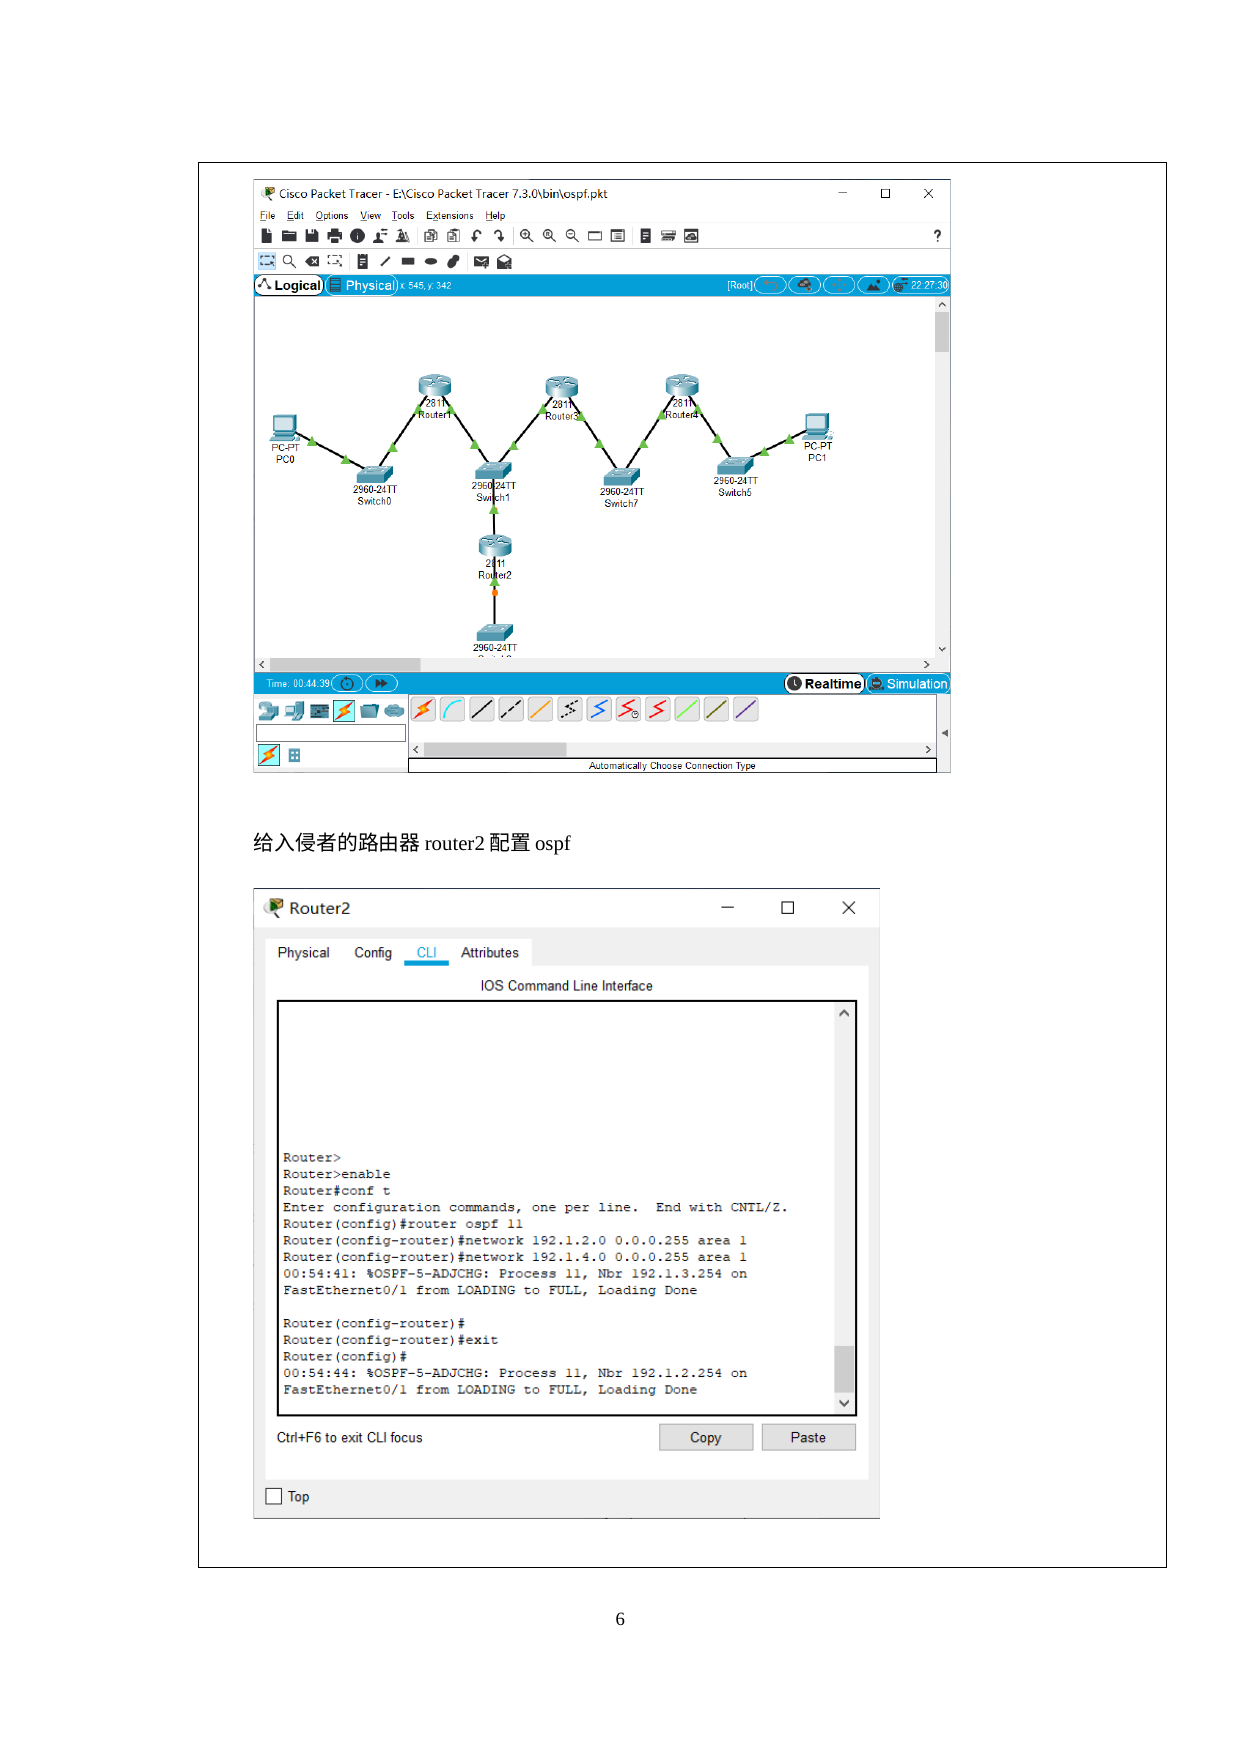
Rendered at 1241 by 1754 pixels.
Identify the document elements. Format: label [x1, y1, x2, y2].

picture [870, 678, 883, 689]
picture [895, 286, 902, 292]
picture [253, 888, 880, 1519]
picture [376, 681, 386, 686]
picture [253, 179, 951, 773]
picture [799, 279, 811, 290]
table_cell [199, 163, 1166, 1567]
